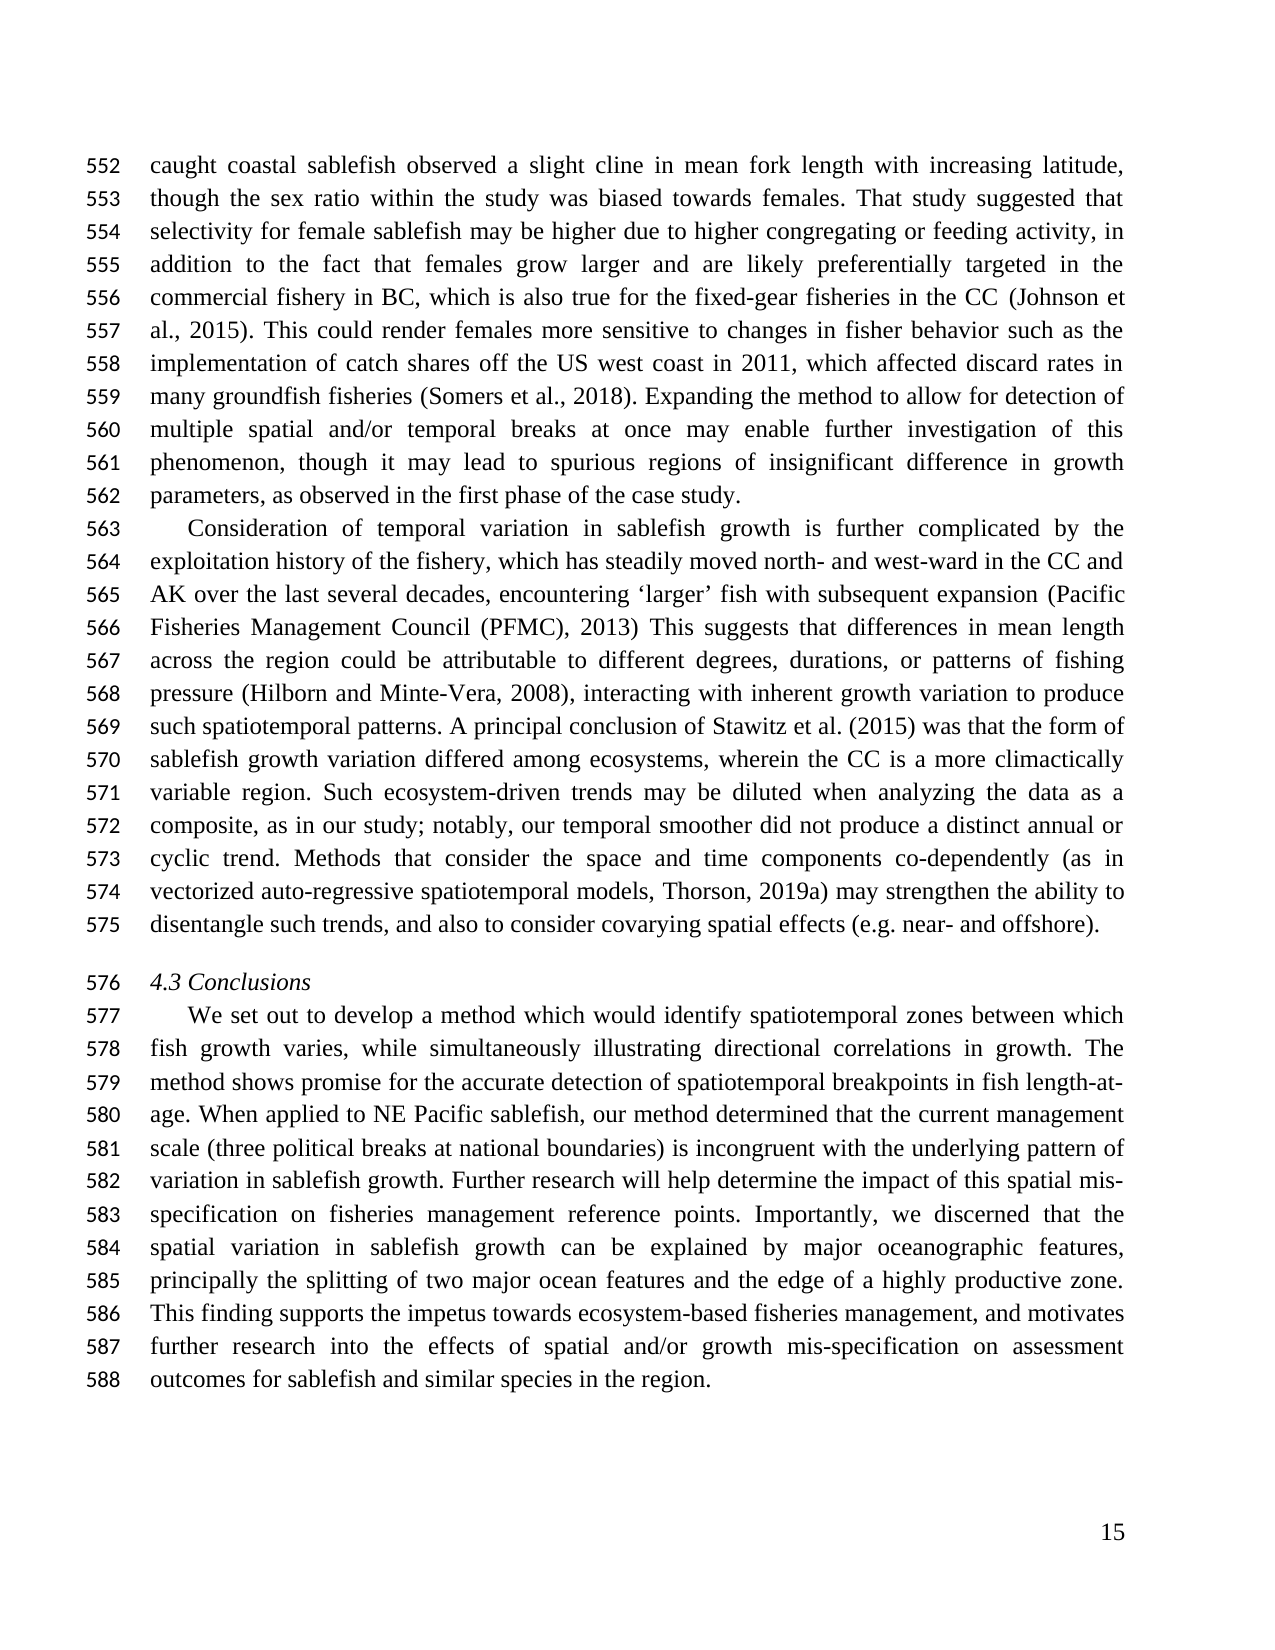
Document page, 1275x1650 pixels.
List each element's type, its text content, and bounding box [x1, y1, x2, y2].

text We set out to develop a method which would identify spatiotemporal zones between which fish growth varies, while simultaneously illustrating directional correlations in growth. The method shows promise for the accurate detection of spatiotemporal breakpoints in fish length-at-age. When applied to NE Pacific sablefish, our method determined that the current management scale (three political breaks at national boundaries) is incongruent with the underlying pattern of variation in sablefish growth. Further research will help determine the impact of this spatial mis-specification on fisheries management reference points. Importantly, we discerned that the spatial variation in sablefish growth can be explained by major oceanographic features, principally the splitting of two major ocean features and the edge of a highly productive zone. This finding supports the impetus towards ecosystem-based fisheries management, and motivates further research into the effects of spatial and/or growth mis-specification on assessment outcomes for sablefish and similar species in the region. [150, 1001, 1125, 1392]
text 4.3 Conclusions [150, 967, 1125, 996]
text Consideration of temporal variation in sablefish growth is further complicated by the exploitation history of the fishery, which has steadily moved north- and west-ward in the CC and AK over the last several decades, encountering ‘larger’ fish with subsequent expansion (Pacific Fisheries Management Council (PFMC), 2013) This suggests that differences in mean length across the region could be attributable to different degrees, durations, or patterns of fishing pressure (Hilborn and Minte-Vera, 2008), interacting with inherent growth variation to produce such spatiotemporal patterns. A principal conclusion of Stawitz et al. (2015) was that the form of sablefish growth variation differed among ecosystems, wherein the CC is a more climactically variable region. Such ecosystem-driven trends may be diluted when analyzing the data as a composite, as in our study; notably, our temporal smoother did not produce a distinct annual or cyclic trend. Methods that consider the space and time components co-dependently (as in vectorized auto-regressive spatiotemporal models, Thorson, 2019a) may strengthen the ability to disentangle such trends, and also to consider covarying spatial effects (e.g. near- and offshore). [150, 513, 1125, 938]
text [150, 150, 1125, 509]
